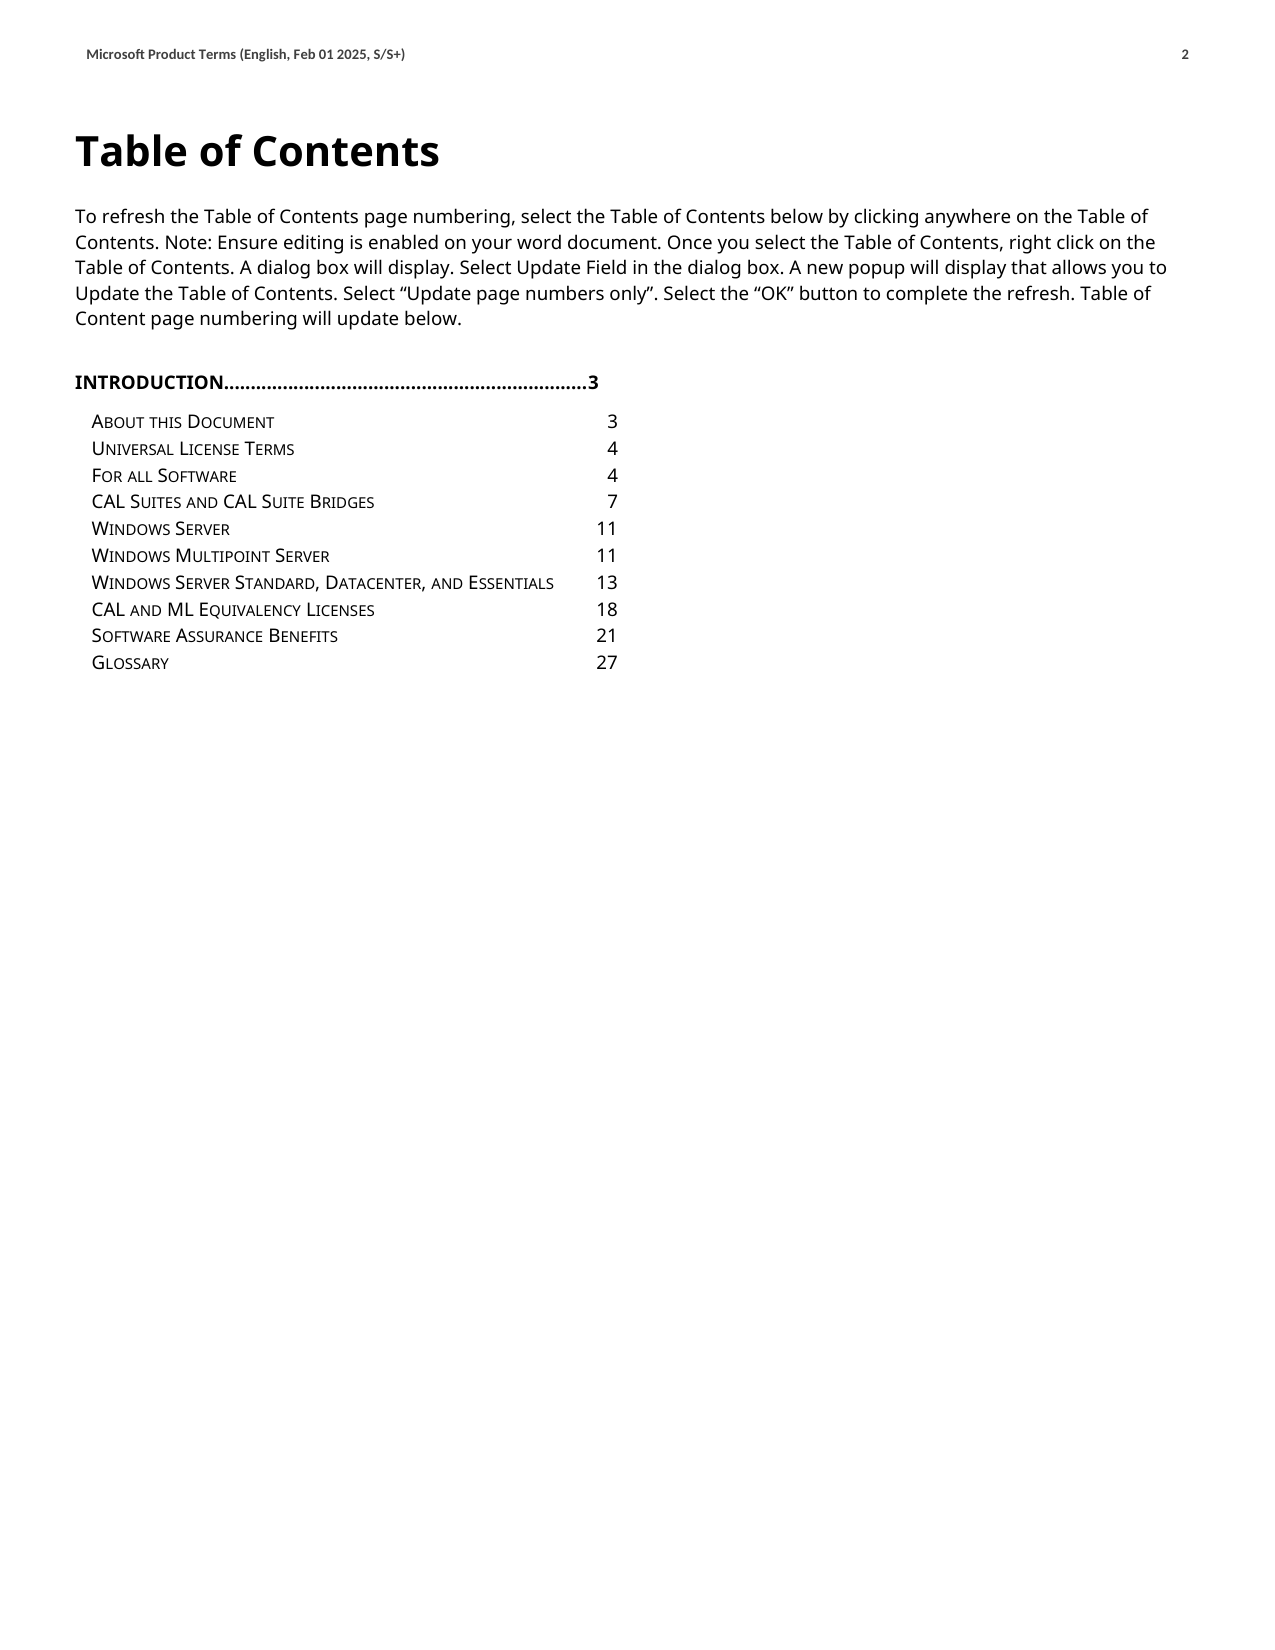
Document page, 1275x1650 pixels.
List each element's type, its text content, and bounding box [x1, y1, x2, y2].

text Glossary 27 [91, 649, 1200, 675]
text Universal License Terms 4 [91, 435, 1200, 461]
text About this Document 3 [91, 408, 1200, 434]
text For all Software 4 [91, 462, 1200, 488]
list To refresh the Table of Contents page numbering, select the Table of Contents below by clicking anywhere on the Table of Contents. Note: Ensure editing is enabled on your word document. Once you select the Table of Contents, right click on the Table of Contents. A dialog box will display. Select Update Field in the dialog box. A new popup will display that allows you to Update the Table of Contents. Select “Update page numbers only”. Select the “OK” button to complete the refresh. Table of Content page numbering will update below. [75, 204, 1200, 331]
text Introduction 3 [75, 369, 1200, 395]
text CAL Suites and CAL Suite Bridges 7 [91, 489, 1200, 514]
subtitle Table of Contents [75, 122, 1200, 179]
text Windows Server 11 [91, 516, 1200, 541]
text Windows Server Standard, Datacenter, and Essentials 13 [91, 569, 1200, 595]
text Software Assurance Benefits 21 [91, 623, 1200, 648]
text Windows Multipoint Server 11 [91, 542, 1200, 568]
text CAL and ML Equivalency Licenses 18 [91, 596, 1200, 621]
